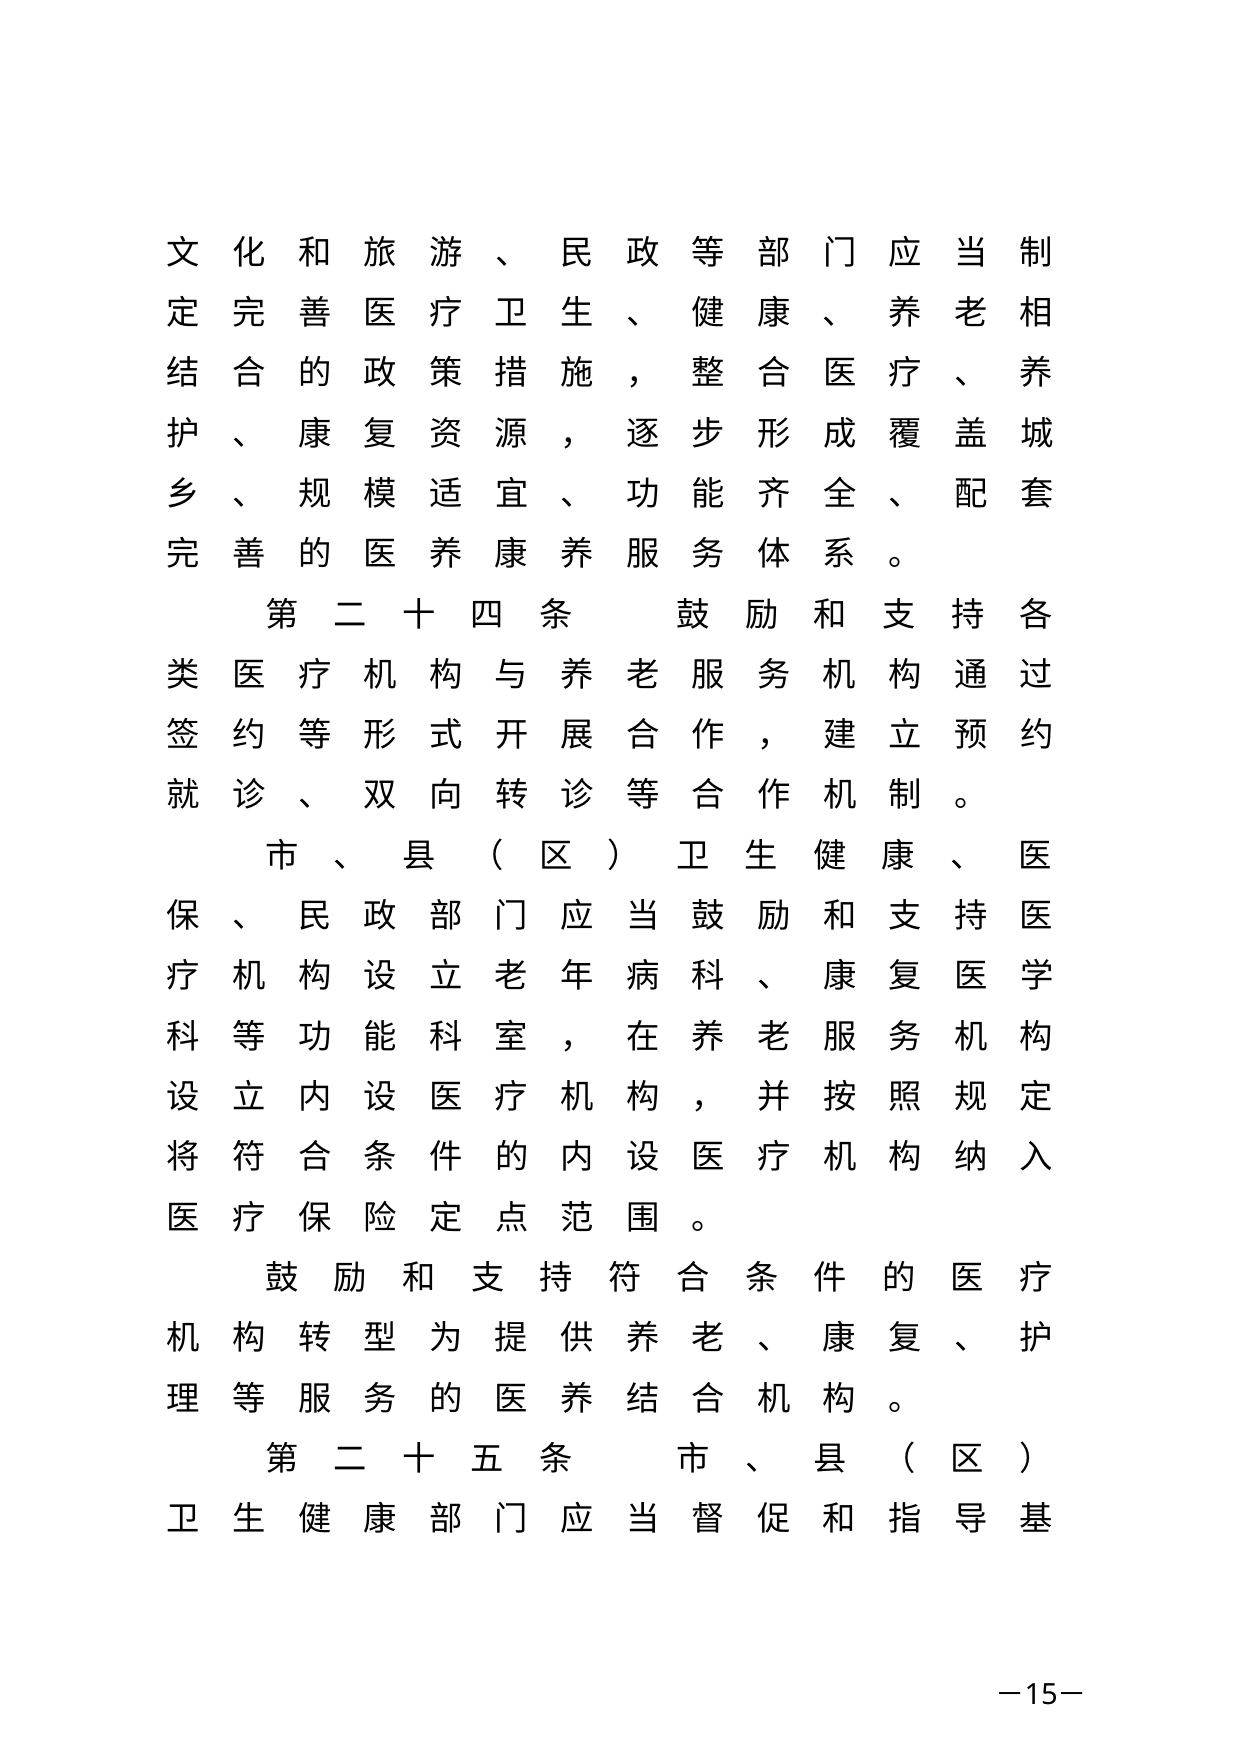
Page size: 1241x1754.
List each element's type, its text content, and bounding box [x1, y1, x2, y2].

text 市、县（区）卫生健康、医保、民政部门应当鼓励和支持医疗机构设立老年病科、康复医学科等功能科室，在养老服务机构设立内设医疗机构，并按照规定将符合条件的内设医疗机构纳入医疗保险定点范围。 [167, 822, 1085, 1245]
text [167, 1426, 1085, 1546]
text 鼓励和支持符合条件的医疗机构转型为提供养老、康复、护理等服务的医养结合机构。 [167, 1245, 1085, 1426]
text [167, 219, 1085, 581]
text 第二十四条 鼓励和支持各类医疗机构与养老服务机构通过签约等形式开展合作，建立预约就诊、双向转诊等合作机制。 [167, 581, 1085, 822]
